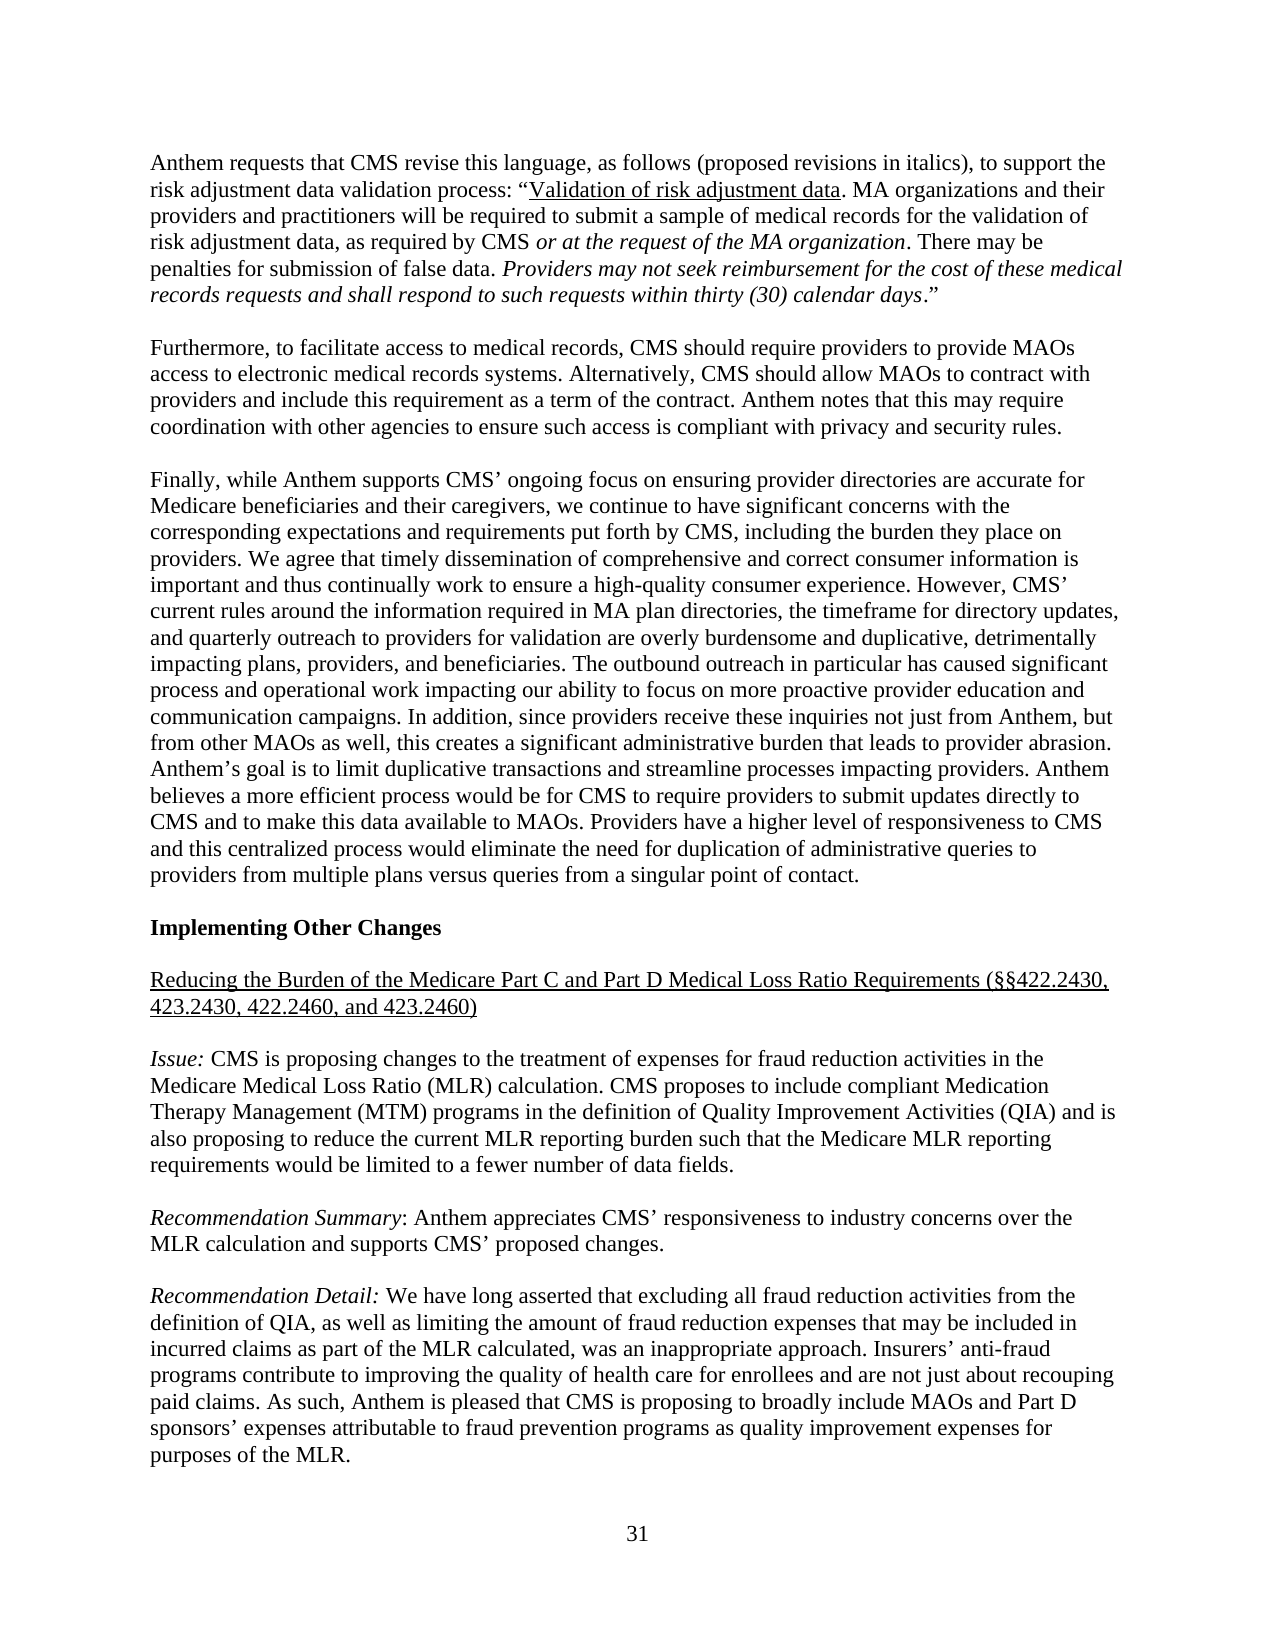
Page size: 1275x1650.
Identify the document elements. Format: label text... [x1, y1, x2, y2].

text Issue: CMS is proposing changes to the treatment of expenses for fraud reduction activities in the Medicare Medical Loss Ratio (MLR) calculation. CMS proposes to include compliant Medication Therapy Management (MTM) programs in the definition of Quality Improvement Activities (QIA) and is also proposing to reduce the current MLR reporting burden such that the Medicare MLR reporting requirements would be limited to a fewer number of data fields. [150, 1046, 1119, 1177]
text Furthermore, to facilitate access to medical records, CMS should require providers to provide MAOs access to electronic medical records systems. Alternatively, CMS should allow MAOs to contract with providers and include this requirement as a term of the contract. Anthem notes that this may require coordination with other agencies to ensure such access is compliant with privacy and security rules. [150, 334, 1093, 439]
text Anthem requests that CMS revise this language, as follows (proposed revisions in italics), to support the risk adjustment data validation process: “Validation of risk adjustment data. MA organizations and their providers and practitioners will be required to submit a sample of medical records for the validation of risk adjustment data, as required by CMS or at the request of the MA organization. There may be penalties for submission of false data. Providers may not seek reimbursement for the cost of these medical records requests and shall respond to such requests within thirty (30) calendar days.” [150, 149, 1124, 307]
subtitle Implementing Other Changes [150, 914, 1135, 941]
text Recommendation Detail: We have long asserted that excluding all fraud reduction activities from the definition of QIA, as well as limiting the amount of fraud reduction expenses that may be included in incurred claims as part of the MLR calculated, was an inappropriate approach. Insurers’ anti-fraud programs contribute to improving the quality of health care for enrollees and are not just about recouping paid claims. As such, Anthem is pleased that CMS is proposing to broadly include MAOs and Part D sponsors’ expenses attributable to fraud prevention programs as quality improvement expenses for purposes of the MLR. [150, 1282, 1117, 1467]
text Finally, while Anthem supports CMS’ ongoing focus on ensuring provider directories are accurate for Medicare beneficiaries and their caregivers, we continue to have significant concerns with the corresponding expectations and requirements put forth by CMS, including the burden they place on providers. We agree that timely dissemination of comprehensive and correct consumer information is important and thus continually work to ensure a high-quality consumer experience. However, CMS’ current rules around the information required in MA plan directories, the timeframe for directory updates, and quarterly outreach to providers for validation are overly burdensome and duplicative, detrimentally impacting plans, providers, and beneficiaries. The outbound outreach in particular has caused significant process and operational work impacting our ability to focus on more proactive provider education and communication campaigns. In addition, since providers receive these inquiries not just from Anthem, but from other MAOs as well, this creates a significant administrative burden that leads to provider abrasion. Anthem’s goal is to limit duplicative transactions and streamline processes impacting providers. Anthem believes a more efficient process would be for CMS to require providers to submit updates directly to CMS and to make this data available to MAOs. Providers have a higher level of responsiveness to CMS and this centralized process would eliminate the need for duplication of administrative queries to providers from multiple plans versus queries from a singular point of contact. [150, 466, 1122, 887]
text Reducing the Burden of the Medicare Part C and Part D Medical Loss Ratio Requirements (§§422.2430, 423.2430, 422.2460, and 423.2460) [150, 966, 1114, 1019]
text Recommendation Summary: Anthem appreciates CMS’ responsiveness to industry concerns over the MLR calculation and supports CMS’ proposed changes. [150, 1204, 1075, 1256]
